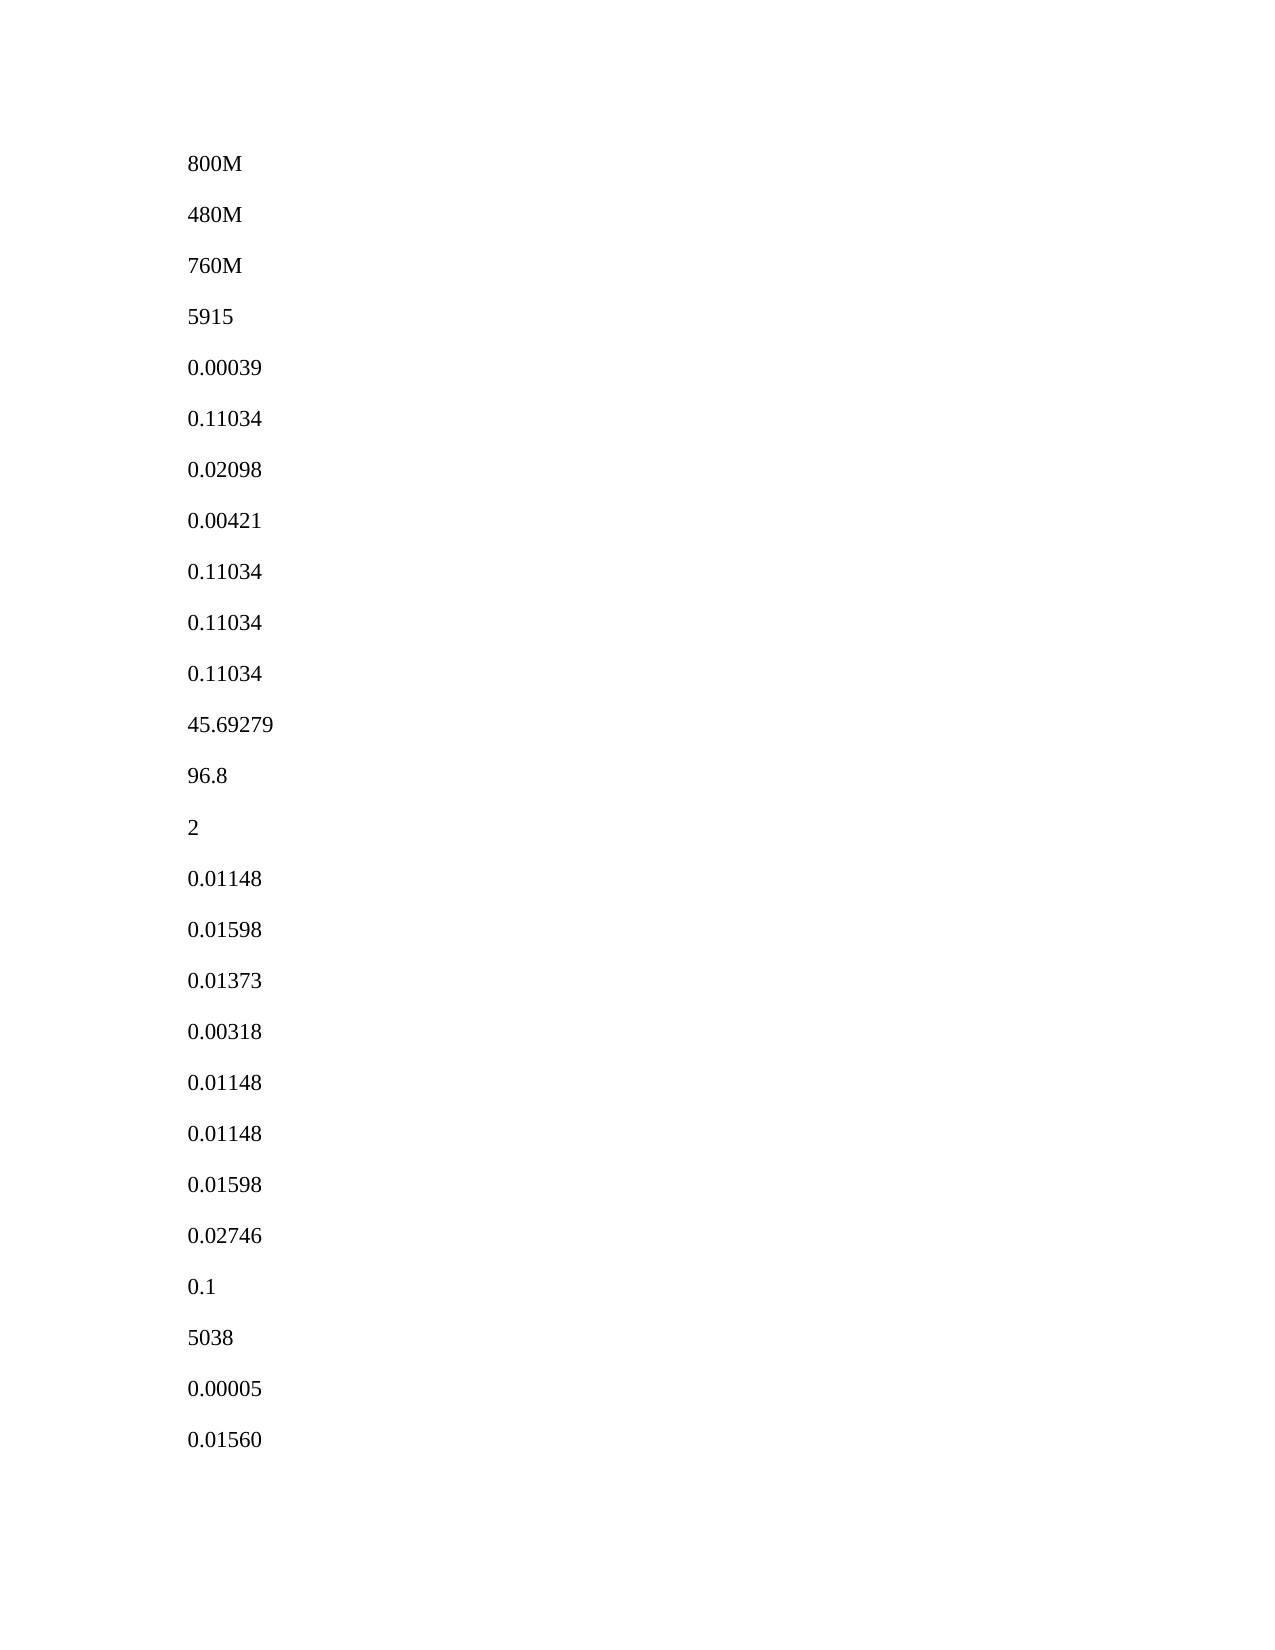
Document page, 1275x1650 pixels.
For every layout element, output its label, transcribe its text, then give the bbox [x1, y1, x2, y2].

table_cell 480M [176, 201, 1076, 252]
table_cell 0.02746 [176, 1222, 1076, 1273]
table_cell 45.69279 [176, 711, 1076, 762]
table_cell 0.00421 [176, 507, 1076, 558]
table_cell 0.1 [176, 1273, 1076, 1324]
table_cell 2 [176, 814, 1076, 864]
table_cell 0.11034 [176, 558, 1076, 609]
table_cell 0.00005 [176, 1375, 1076, 1426]
table_cell 0.01148 [176, 865, 1076, 916]
table_cell 0.02098 [176, 456, 1076, 507]
table_cell 5915 [176, 303, 1076, 354]
table_header 800M [176, 150, 1076, 201]
table_cell 0.00039 [176, 354, 1076, 405]
table_cell 0.01598 [176, 916, 1076, 967]
table_cell 0.11034 [176, 609, 1076, 660]
table_cell 0.11034 [176, 405, 1076, 456]
table_cell 0.01373 [176, 967, 1076, 1018]
table_cell 0.01148 [176, 1069, 1076, 1120]
table_cell 5038 [176, 1324, 1076, 1375]
table_cell 0.01560 [176, 1426, 1076, 1477]
table_cell 0.01148 [176, 1120, 1076, 1171]
table_cell 0.01598 [176, 1171, 1076, 1222]
table_cell 0.00318 [176, 1018, 1076, 1069]
table_cell 760M [176, 252, 1076, 303]
table_cell 0.11034 [176, 660, 1076, 711]
table_cell 96.8 [176, 763, 1076, 813]
